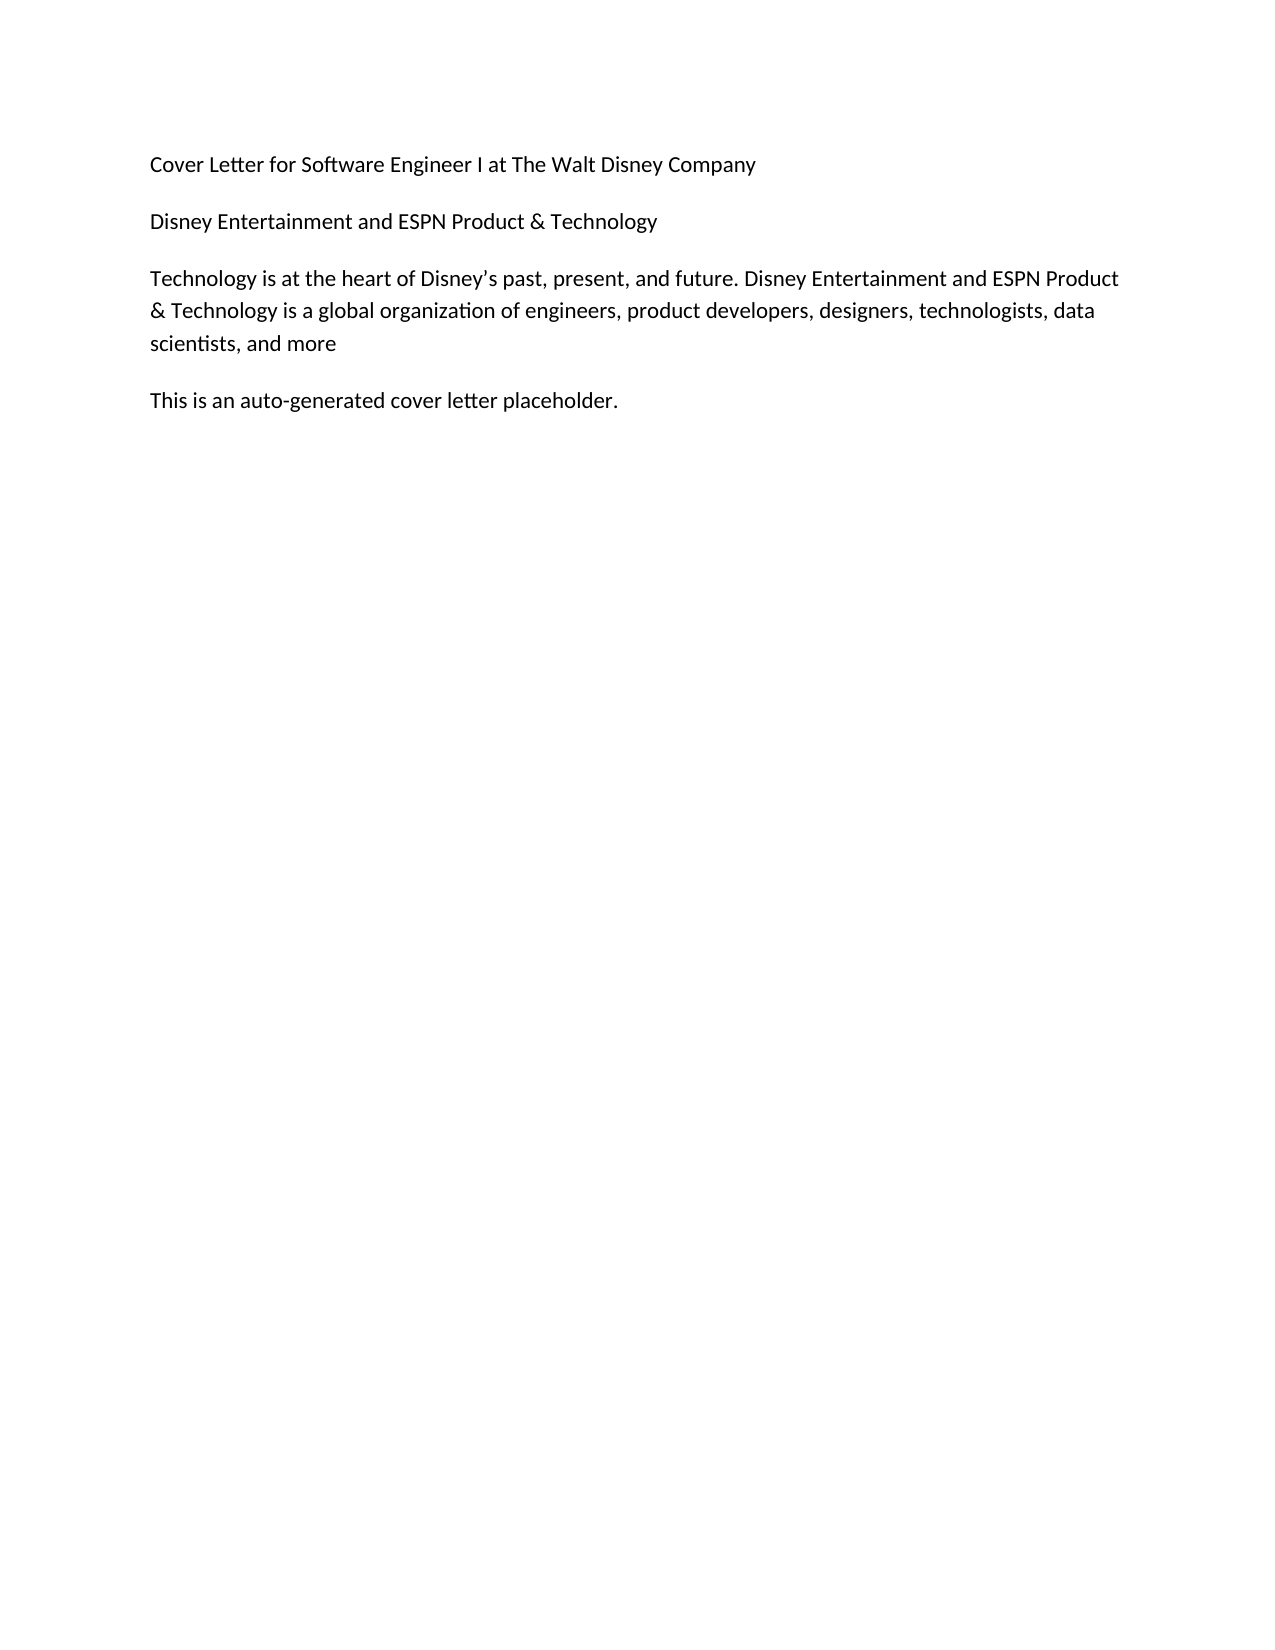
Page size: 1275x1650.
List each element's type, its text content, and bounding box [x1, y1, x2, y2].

text Technology is at the heart of Disney’s past, present, and future. Disney Entertainment and ESPN Product & Technology is a global organization of engineers, product developers, designers, technologists, data scientists, and more [150, 264, 1125, 357]
text Disney Entertainment and ESPN Product & Technology [150, 207, 1125, 235]
text This is an auto-generated cover letter placeholder. [150, 386, 1125, 414]
text Cover Letter for Software Engineer I at The Walt Disney Company [150, 150, 1125, 178]
